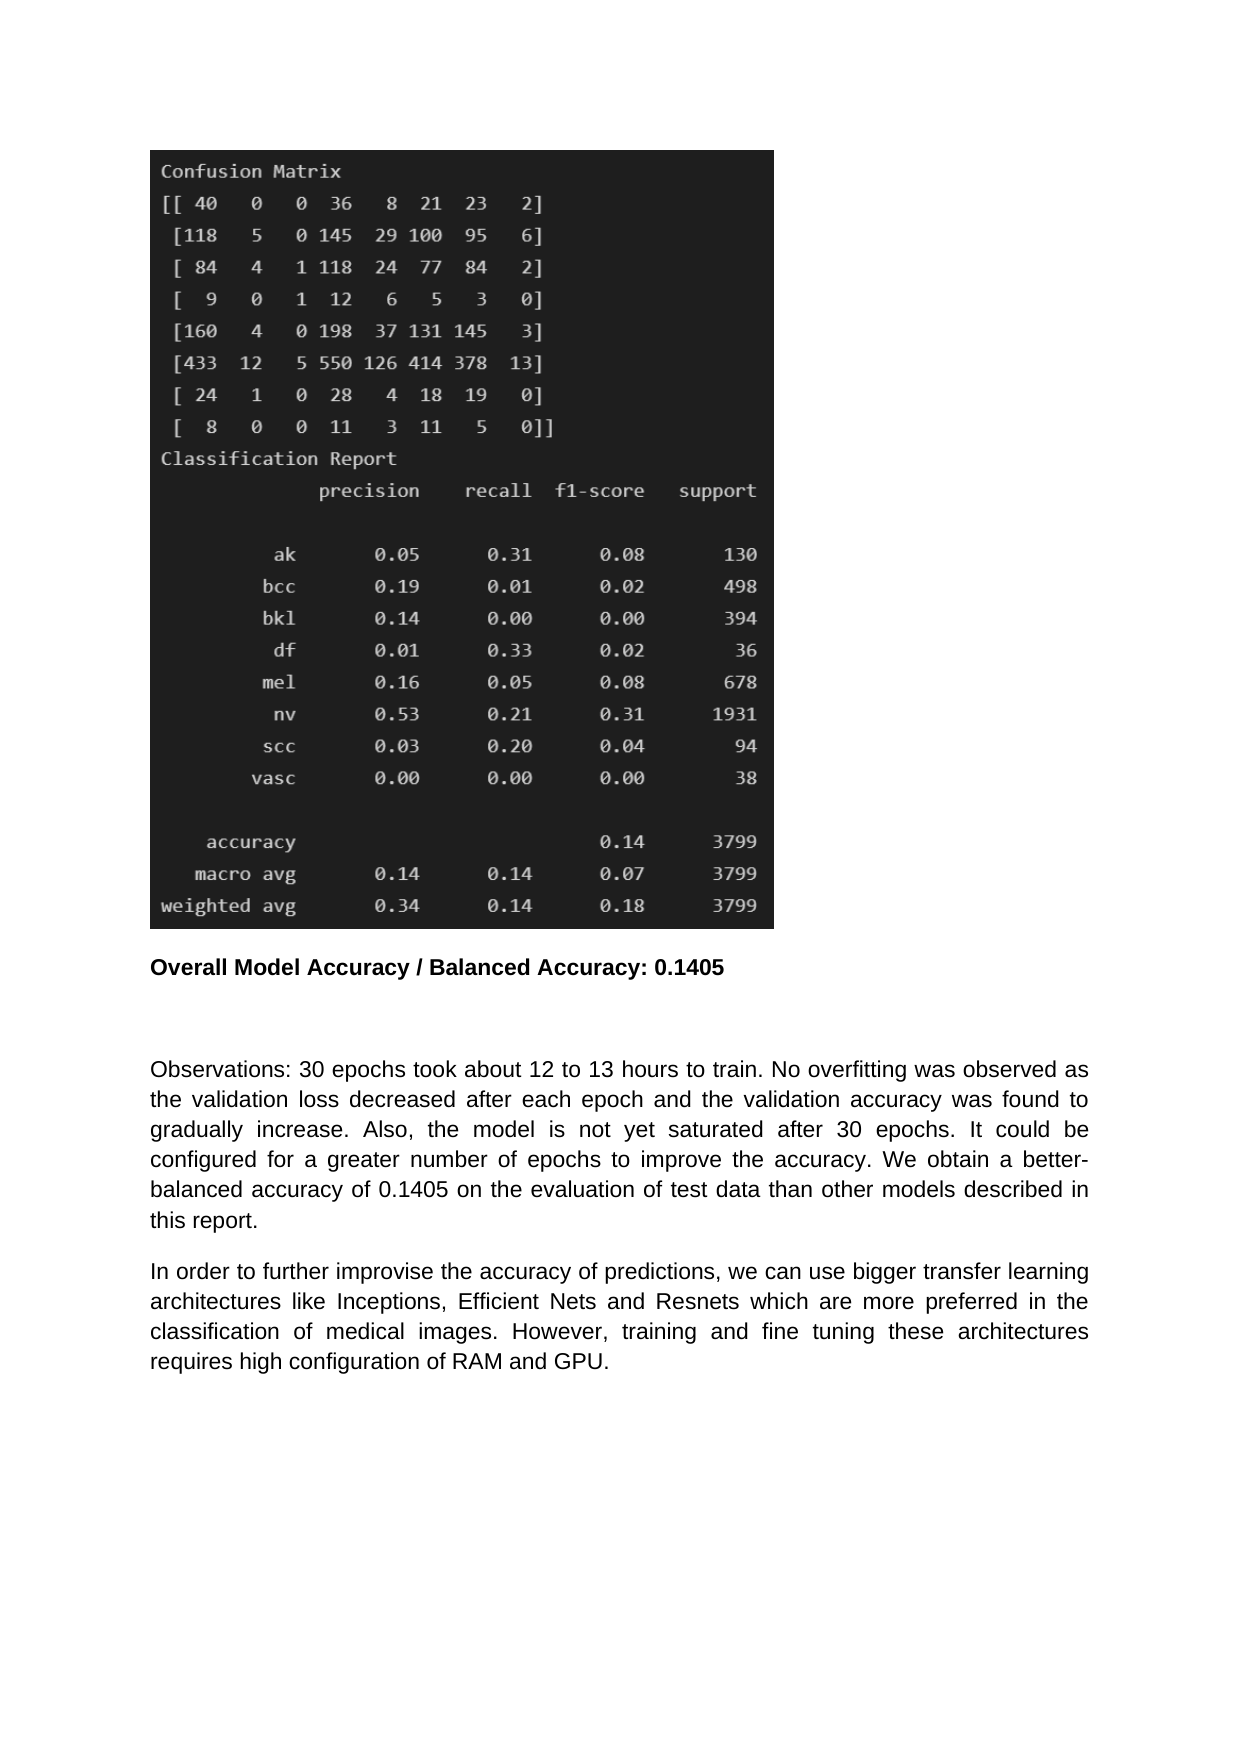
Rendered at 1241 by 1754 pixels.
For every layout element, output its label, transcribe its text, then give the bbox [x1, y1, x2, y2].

text In order to further improvise the accuracy of predictions, we can use bigger transfer learning architectures like Inceptions, Efficient Nets and Resnets which are more preferred in the classification of medical images. However, training and fine tuning these architectures requires high configuration of RAM and GPU. [150, 1258, 1090, 1375]
text Overall Model Accuracy / Balanced Accuracy: 0.1405 [150, 953, 1090, 980]
text Observations: 30 epochs took about 12 to 13 hours to train. No overfitting was observed as the validation loss decreased after each epoch and the validation accuracy was found to gradually increase. Also, the model is not yet saturated after 30 epochs. It could be configured for a greater number of epochs to improve the accuracy. We obtain a better-balanced accuracy of 0.1405 on the evaluation of test data than other models described in this report. [150, 1056, 1090, 1233]
picture [150, 150, 774, 929]
